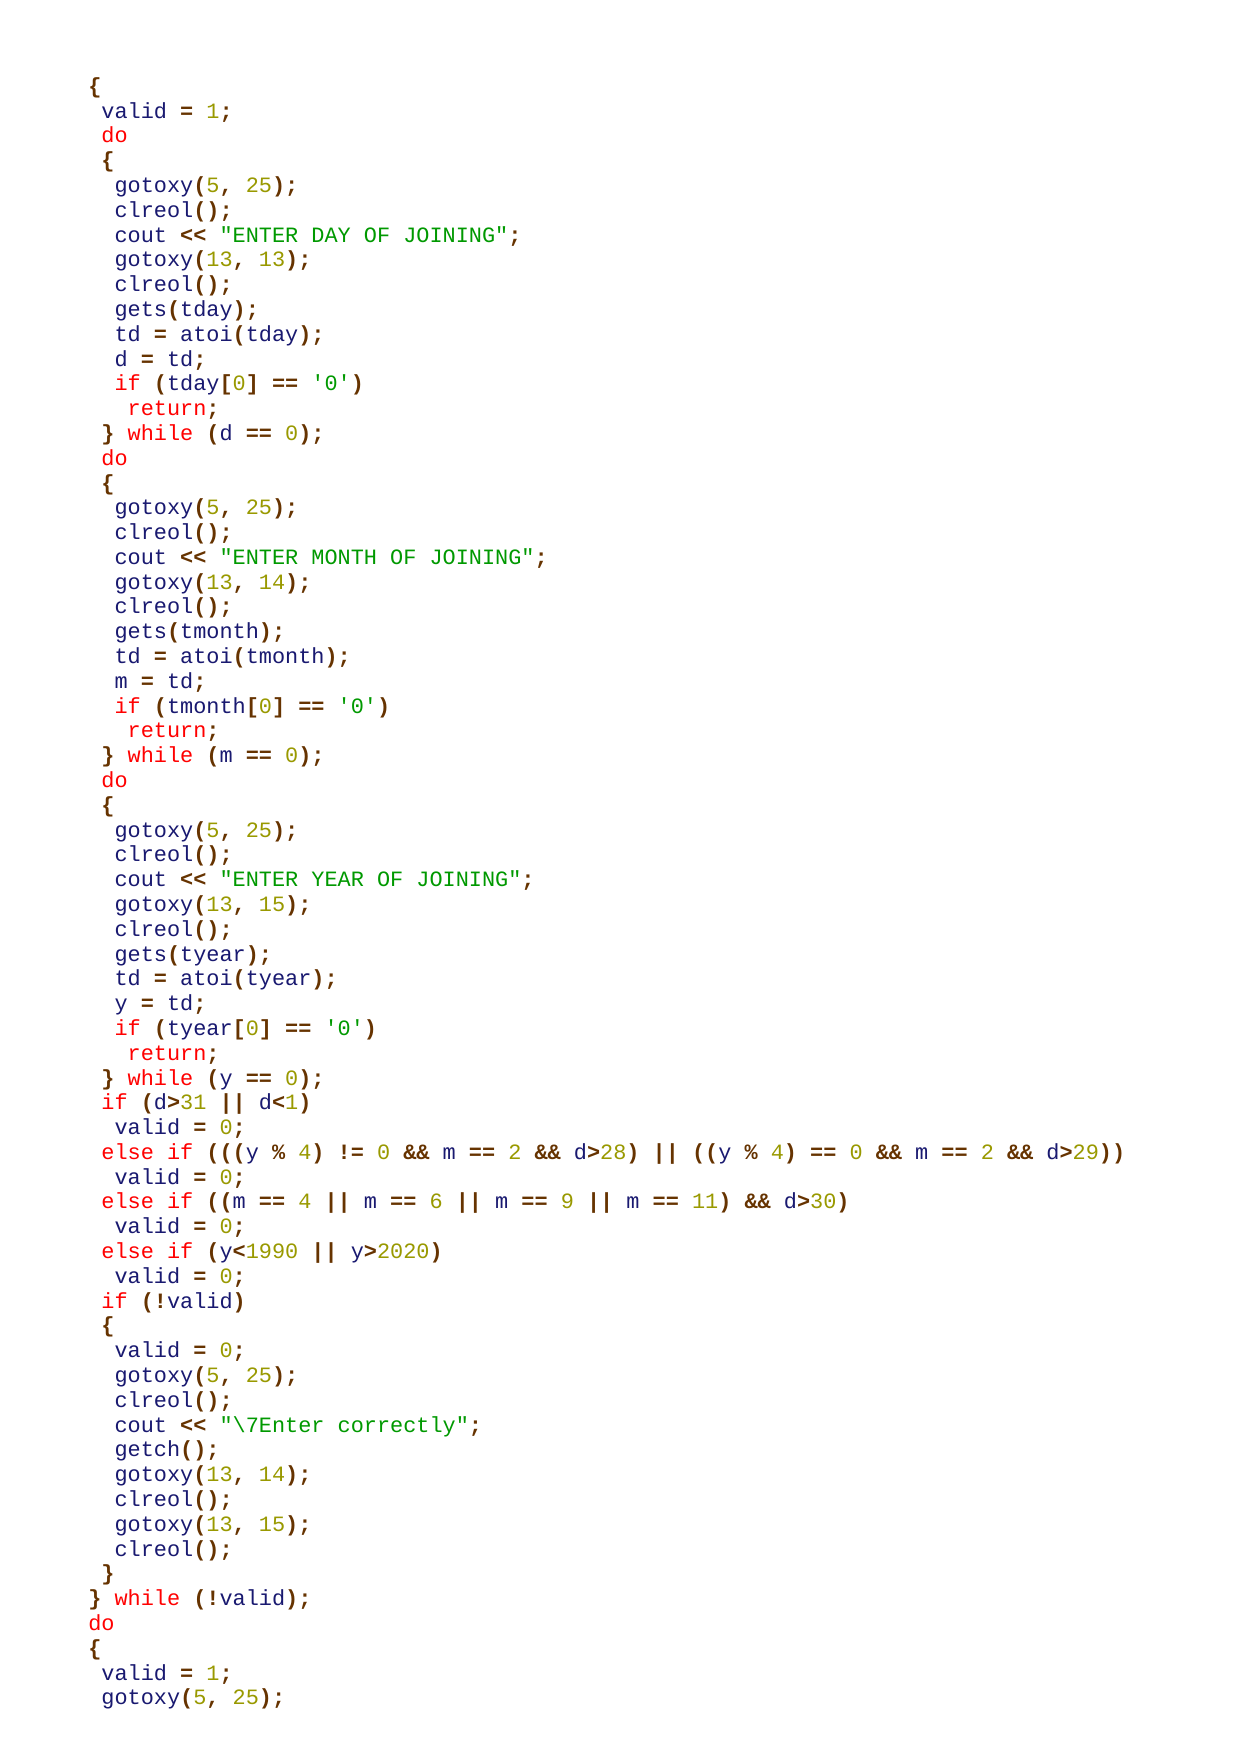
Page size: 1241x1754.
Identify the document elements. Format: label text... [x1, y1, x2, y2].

text cout << "ENTER MONTH OF JOINING"; [75, 546, 1165, 571]
text { [75, 1637, 1165, 1662]
text cout << "ENTER DAY OF JOINING"; [75, 224, 1165, 248]
text valid = 0; [75, 1265, 1165, 1290]
text else if (((y % 4) != 0 && m == 2 && d>28) || ((y % 4) == 0 && m == 2 && d>29)) [75, 1141, 1165, 1166]
text } while (m == 0); [75, 744, 1165, 769]
text valid = 0; [75, 1116, 1165, 1141]
text gotoxy(13, 15); [75, 1513, 1165, 1538]
text } while (y == 0); [75, 1067, 1165, 1091]
text { [75, 1314, 1165, 1339]
text return; [75, 719, 1165, 744]
text if (tday[0] == '0') [75, 372, 1165, 397]
text if (tyear[0] == '0') [75, 1017, 1165, 1042]
text else if (y<1990 || y>2020) [75, 1240, 1165, 1265]
text valid = 0; [75, 1166, 1165, 1191]
text gotoxy(5, 25); [75, 1686, 1165, 1711]
text gotoxy(5, 25); [75, 819, 1165, 843]
text clreol(); [75, 273, 1165, 298]
text gets(tmonth); [75, 620, 1165, 645]
text y = td; [75, 992, 1165, 1017]
text if (!valid) [75, 1290, 1165, 1314]
text clreol(); [75, 1389, 1165, 1414]
text { [75, 149, 1165, 174]
text do [75, 124, 1165, 149]
text valid = 1; [75, 1662, 1165, 1686]
text getch(); [75, 1438, 1165, 1463]
text } while (!valid); [75, 1587, 1165, 1612]
text { [75, 472, 1165, 496]
text } [75, 1562, 1165, 1587]
text td = atoi(tmonth); [75, 645, 1165, 670]
text return; [75, 397, 1165, 422]
text valid = 1; [75, 100, 1165, 124]
text gotoxy(13, 14); [75, 571, 1165, 596]
text valid = 0; [75, 1215, 1165, 1240]
text do [75, 447, 1165, 472]
text { [75, 794, 1165, 819]
text { [75, 75, 1165, 100]
text gotoxy(5, 25); [75, 496, 1165, 521]
text return; [75, 1042, 1165, 1067]
text cout << "ENTER YEAR OF JOINING"; [75, 868, 1165, 893]
text gets(tyear); [75, 943, 1165, 967]
text td = atoi(tyear); [75, 967, 1165, 992]
text clreol(); [75, 521, 1165, 546]
text cout << "\7Enter correctly"; [75, 1414, 1165, 1438]
text td = atoi(tday); [75, 323, 1165, 348]
text gotoxy(13, 15); [75, 893, 1165, 918]
text clreol(); [75, 918, 1165, 943]
text gotoxy(13, 14); [75, 1463, 1165, 1488]
text clreol(); [75, 199, 1165, 224]
text } while (d == 0); [75, 422, 1165, 447]
text clreol(); [75, 1538, 1165, 1562]
text m = td; [75, 670, 1165, 695]
text else if ((m == 4 || m == 6 || m == 9 || m == 11) && d>30) [75, 1191, 1165, 1215]
text do [75, 769, 1165, 794]
text valid = 0; [75, 1339, 1165, 1364]
text do [75, 1612, 1165, 1637]
text clreol(); [75, 1488, 1165, 1513]
text gotoxy(5, 25); [75, 1364, 1165, 1389]
text d = td; [75, 348, 1165, 372]
text if (tmonth[0] == '0') [75, 695, 1165, 719]
text gets(tday); [75, 298, 1165, 323]
text gotoxy(13, 13); [75, 248, 1165, 273]
text gotoxy(5, 25); [75, 174, 1165, 199]
text clreol(); [75, 596, 1165, 620]
text if (d>31 || d<1) [75, 1091, 1165, 1116]
text clreol(); [75, 843, 1165, 868]
